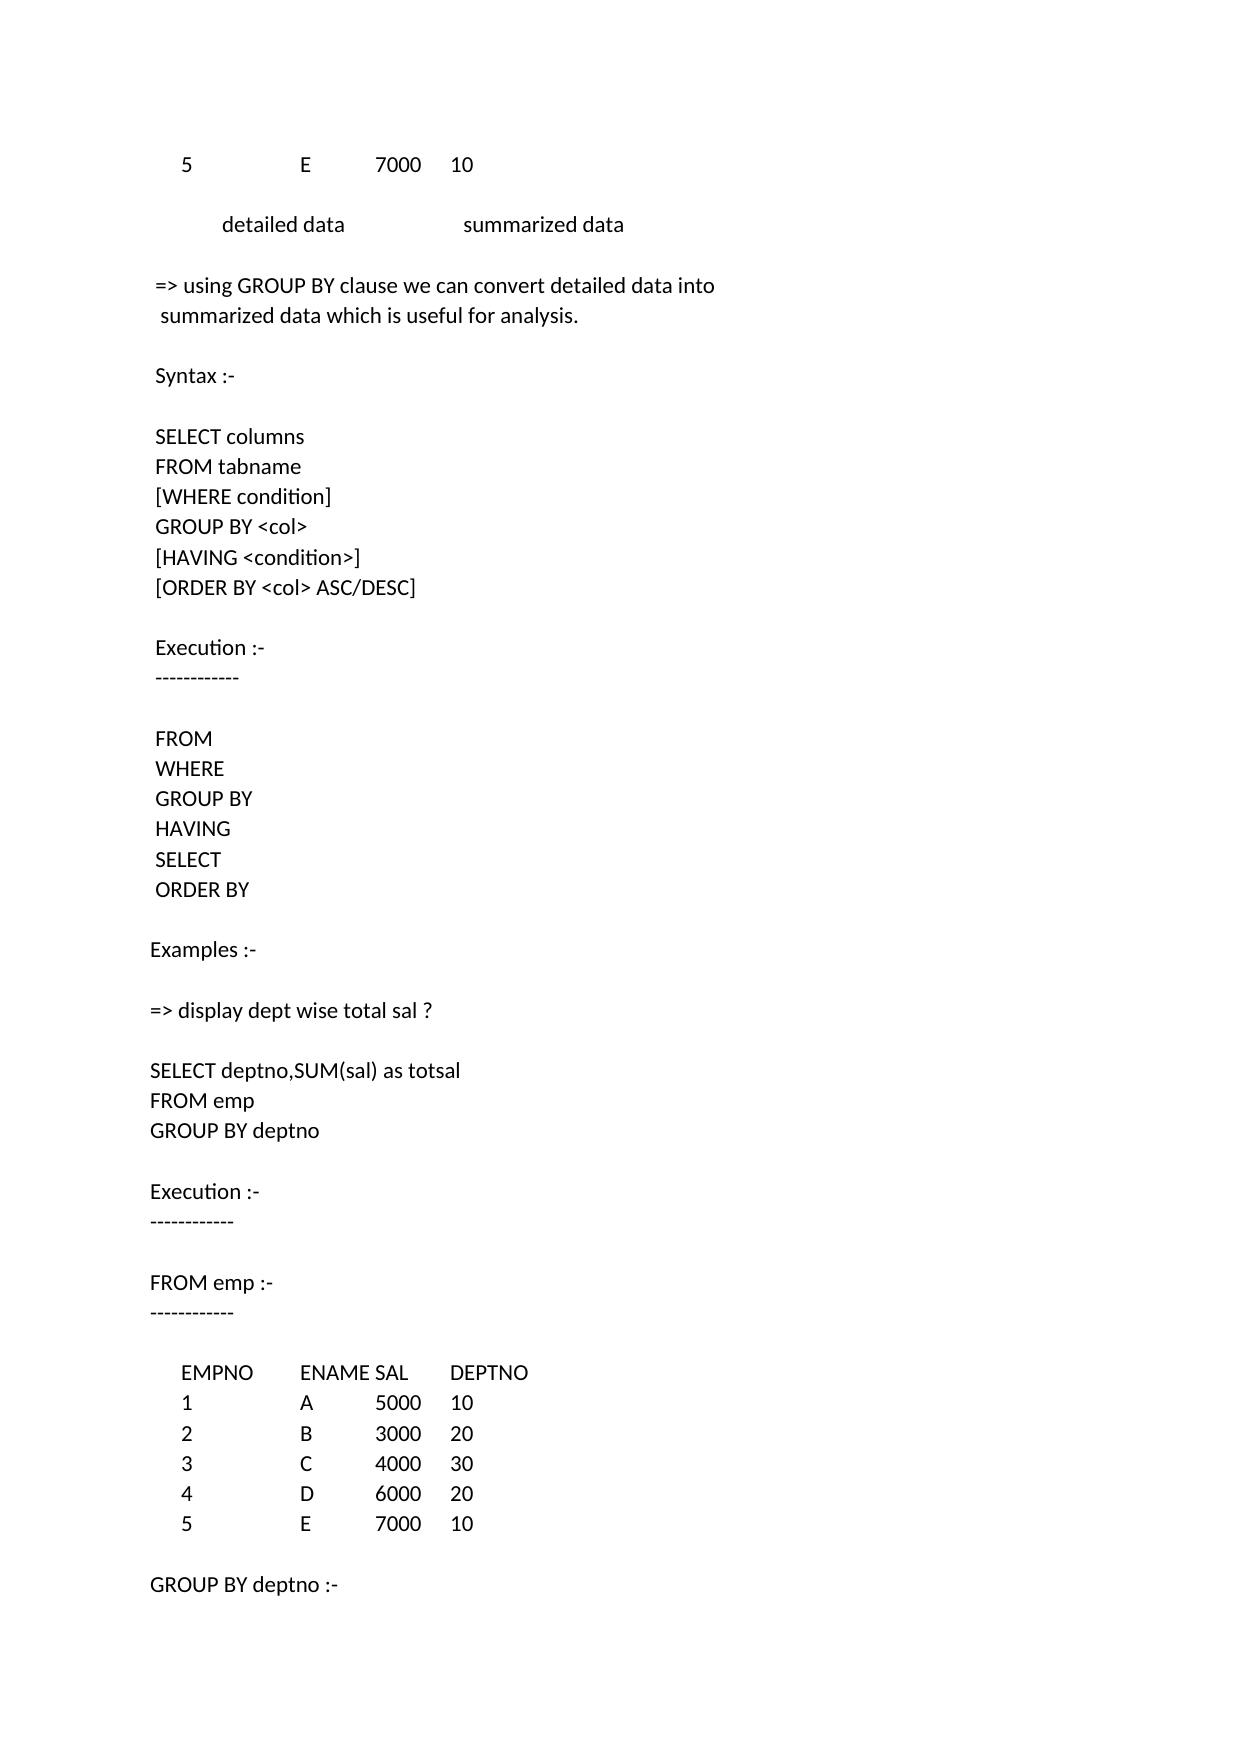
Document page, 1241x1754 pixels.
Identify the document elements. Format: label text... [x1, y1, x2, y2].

text FROM emp :- [150, 1268, 1090, 1296]
text EMPNO ENAME SAL DEPTNO [150, 1358, 1090, 1386]
text Execution :- [150, 1177, 1090, 1205]
text 1 A 5000 10 [150, 1388, 1090, 1417]
text 2 B 3000 20 [150, 1419, 1090, 1447]
text detailed data summarized data [150, 210, 1090, 238]
text HAVING [150, 814, 1090, 843]
text GROUP BY [150, 784, 1090, 812]
text [ORDER BY <col> ASC/DESC] [150, 573, 1090, 601]
text Execution :- [150, 633, 1090, 661]
text [WHERE condition] [150, 482, 1090, 510]
text SELECT deptno,SUM(sal) as totsal [150, 1056, 1090, 1084]
text => display dept wise total sal ? [150, 996, 1090, 1024]
text ------------ [150, 1207, 1090, 1235]
text [HAVING <condition>] [150, 543, 1090, 571]
text FROM emp [150, 1086, 1090, 1114]
text 5 E 7000 10 [150, 1509, 1090, 1537]
text WHERE [150, 754, 1090, 782]
text SELECT [150, 845, 1090, 873]
text FROM [150, 724, 1090, 752]
text GROUP BY deptno [150, 1117, 1090, 1145]
text 5 E 7000 10 [150, 150, 1090, 178]
text ------------ [150, 663, 1090, 692]
text Syntax :- [150, 361, 1090, 389]
text 4 D 6000 20 [150, 1479, 1090, 1507]
text FROM tabname [150, 452, 1090, 480]
text summarized data which is useful for analysis. [150, 301, 1090, 329]
text => using GROUP BY clause we can convert detailed data into [150, 271, 1090, 299]
text SELECT columns [150, 422, 1090, 450]
text ORDER BY [150, 875, 1090, 903]
text 3 C 4000 30 [150, 1449, 1090, 1477]
text ------------ [150, 1298, 1090, 1326]
text GROUP BY deptno :- [150, 1570, 1090, 1598]
text Examples :- [150, 935, 1090, 963]
text GROUP BY <col> [150, 512, 1090, 541]
